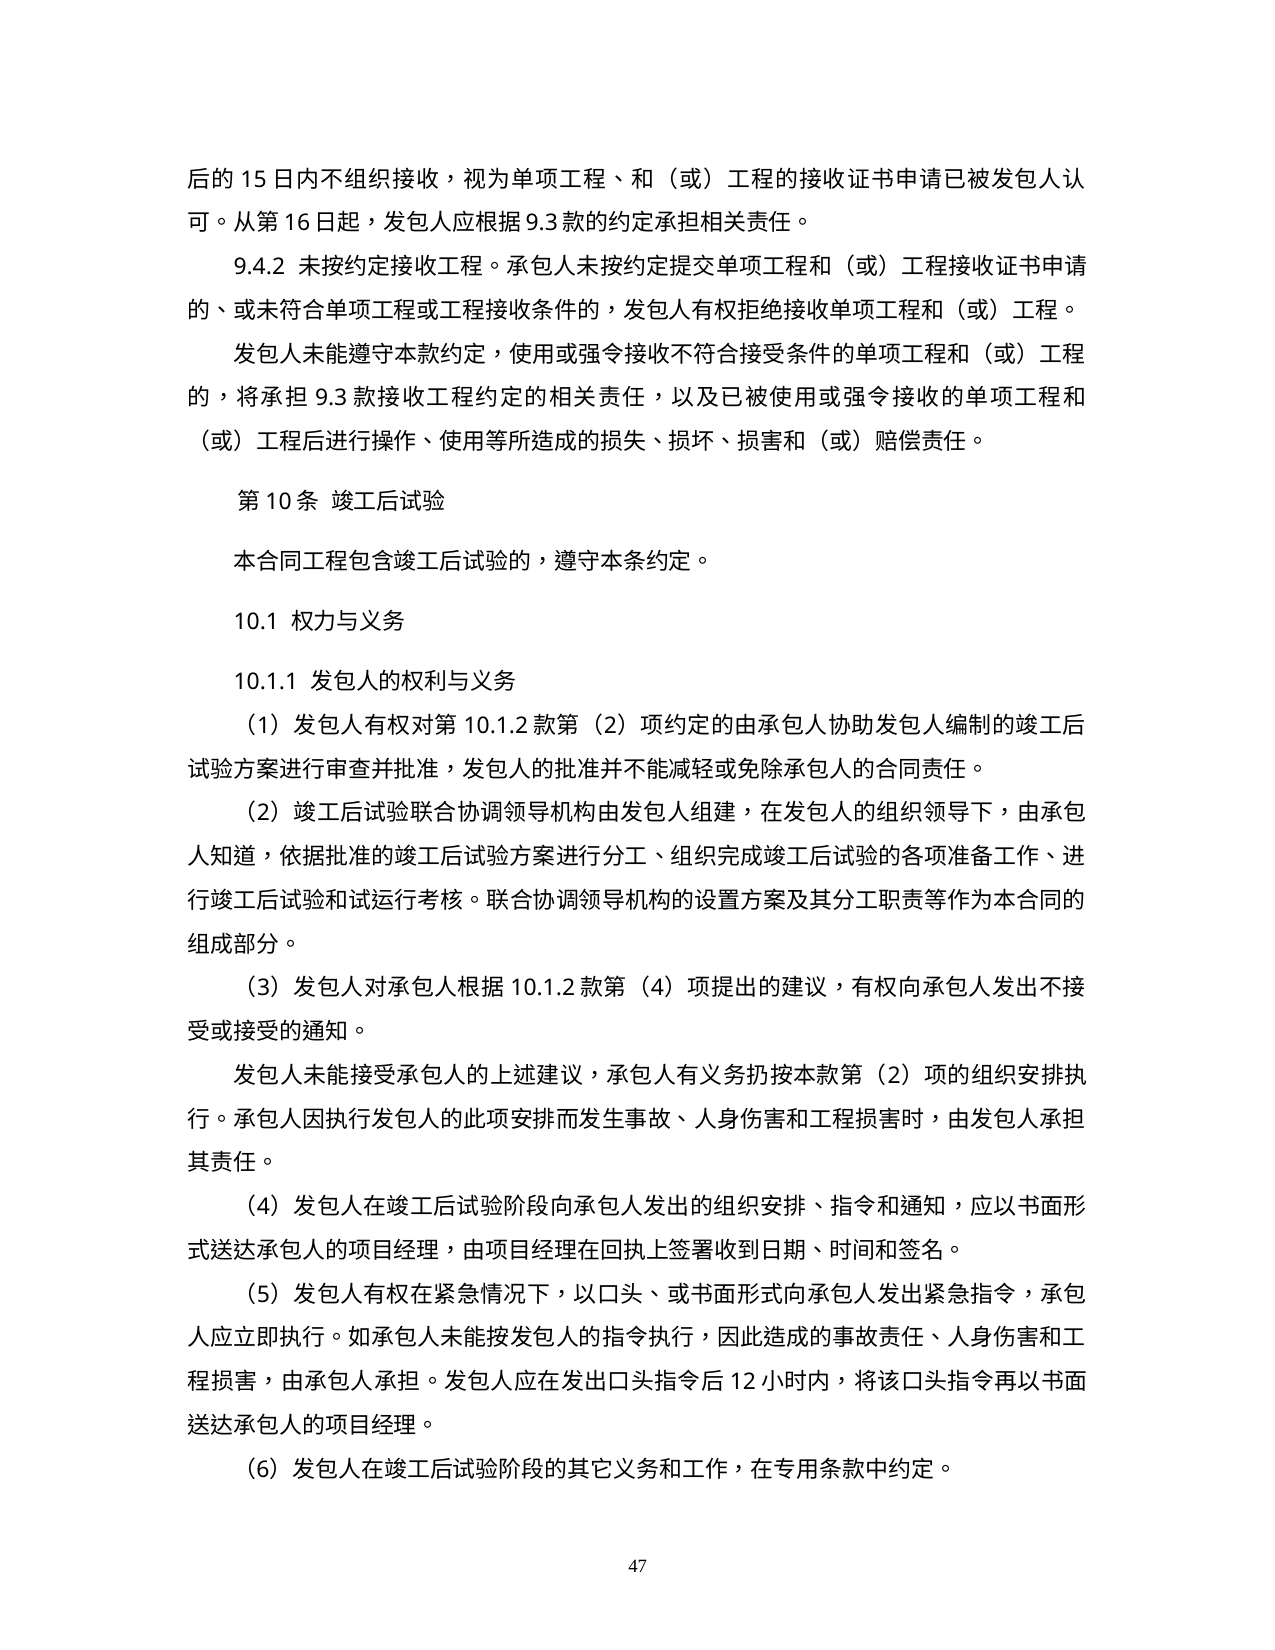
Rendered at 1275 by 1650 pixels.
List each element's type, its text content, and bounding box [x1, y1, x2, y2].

text （1）发包人有权对第10.1.2款第（2）项约定的由承包人协助发包人编制的竣工后试验方案进行审查并批准，发包人的批准并不能减轻或免除承包人的合同责任。 [187, 696, 1087, 784]
text （5）发包人有权在紧急情况下，以口头、或书面形式向承包人发出紧急指令，承包人应立即执行。如承包人未能按发包人的指令执行，因此造成的事故责任、人身伤害和工程损害，由承包人承担。发包人应在发出口头指令后12小时内，将该口头指令再以书面送达承包人的项目经理。 [187, 1265, 1087, 1440]
text 10.1.1 发包人的权利与义务 [187, 652, 1087, 696]
text 9.4.2 未按约定接收工程。承包人未按约定提交单项工程和（或）工程接收证书申请的、或未符合单项工程或工程接收条件的，发包人有权拒绝接收单项工程和（或）工程。 [187, 237, 1087, 325]
text （6）发包人在竣工后试验阶段的其它义务和工作，在专用条款中约定。 [187, 1440, 1087, 1484]
text 10.1 权力与义务 [187, 592, 1087, 636]
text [187, 150, 1087, 237]
text 第10条 竣工后试验 [238, 472, 1087, 516]
text （4）发包人在竣工后试验阶段向承包人发出的组织安排、指令和通知，应以书面形式送达承包人的项目经理，由项目经理在回执上签署收到日期、时间和签名。 [187, 1177, 1087, 1265]
text （2）竣工后试验联合协调领导机构由发包人组建，在发包人的组织领导下，由承包人知道，依据批准的竣工后试验方案进行分工、组织完成竣工后试验的各项准备工作、进行竣工后试验和试运行考核。联合协调领导机构的设置方案及其分工职责等作为本合同的组成部分。 [187, 784, 1087, 959]
text 本合同工程包含竣工后试验的，遵守本条约定。 [187, 532, 1087, 576]
text （3）发包人对承包人根据10.1.2款第（4）项提出的建议，有权向承包人发出不接受或接受的通知。 [187, 959, 1087, 1046]
text 发包人未能遵守本款约定，使用或强令接收不符合接受条件的单项工程和（或）工程的，将承担9.3款接收工程约定的相关责任，以及已被使用或强令接收的单项工程和（或）工程后进行操作、使用等所造成的损失、损坏、损害和（或）赔偿责任。 [187, 325, 1087, 456]
text 发包人未能接受承包人的上述建议，承包人有义务扔按本款第（2）项的组织安排执行。承包人因执行发包人的此项安排而发生事故、人身伤害和工程损害时，由发包人承担其责任。 [187, 1046, 1087, 1177]
